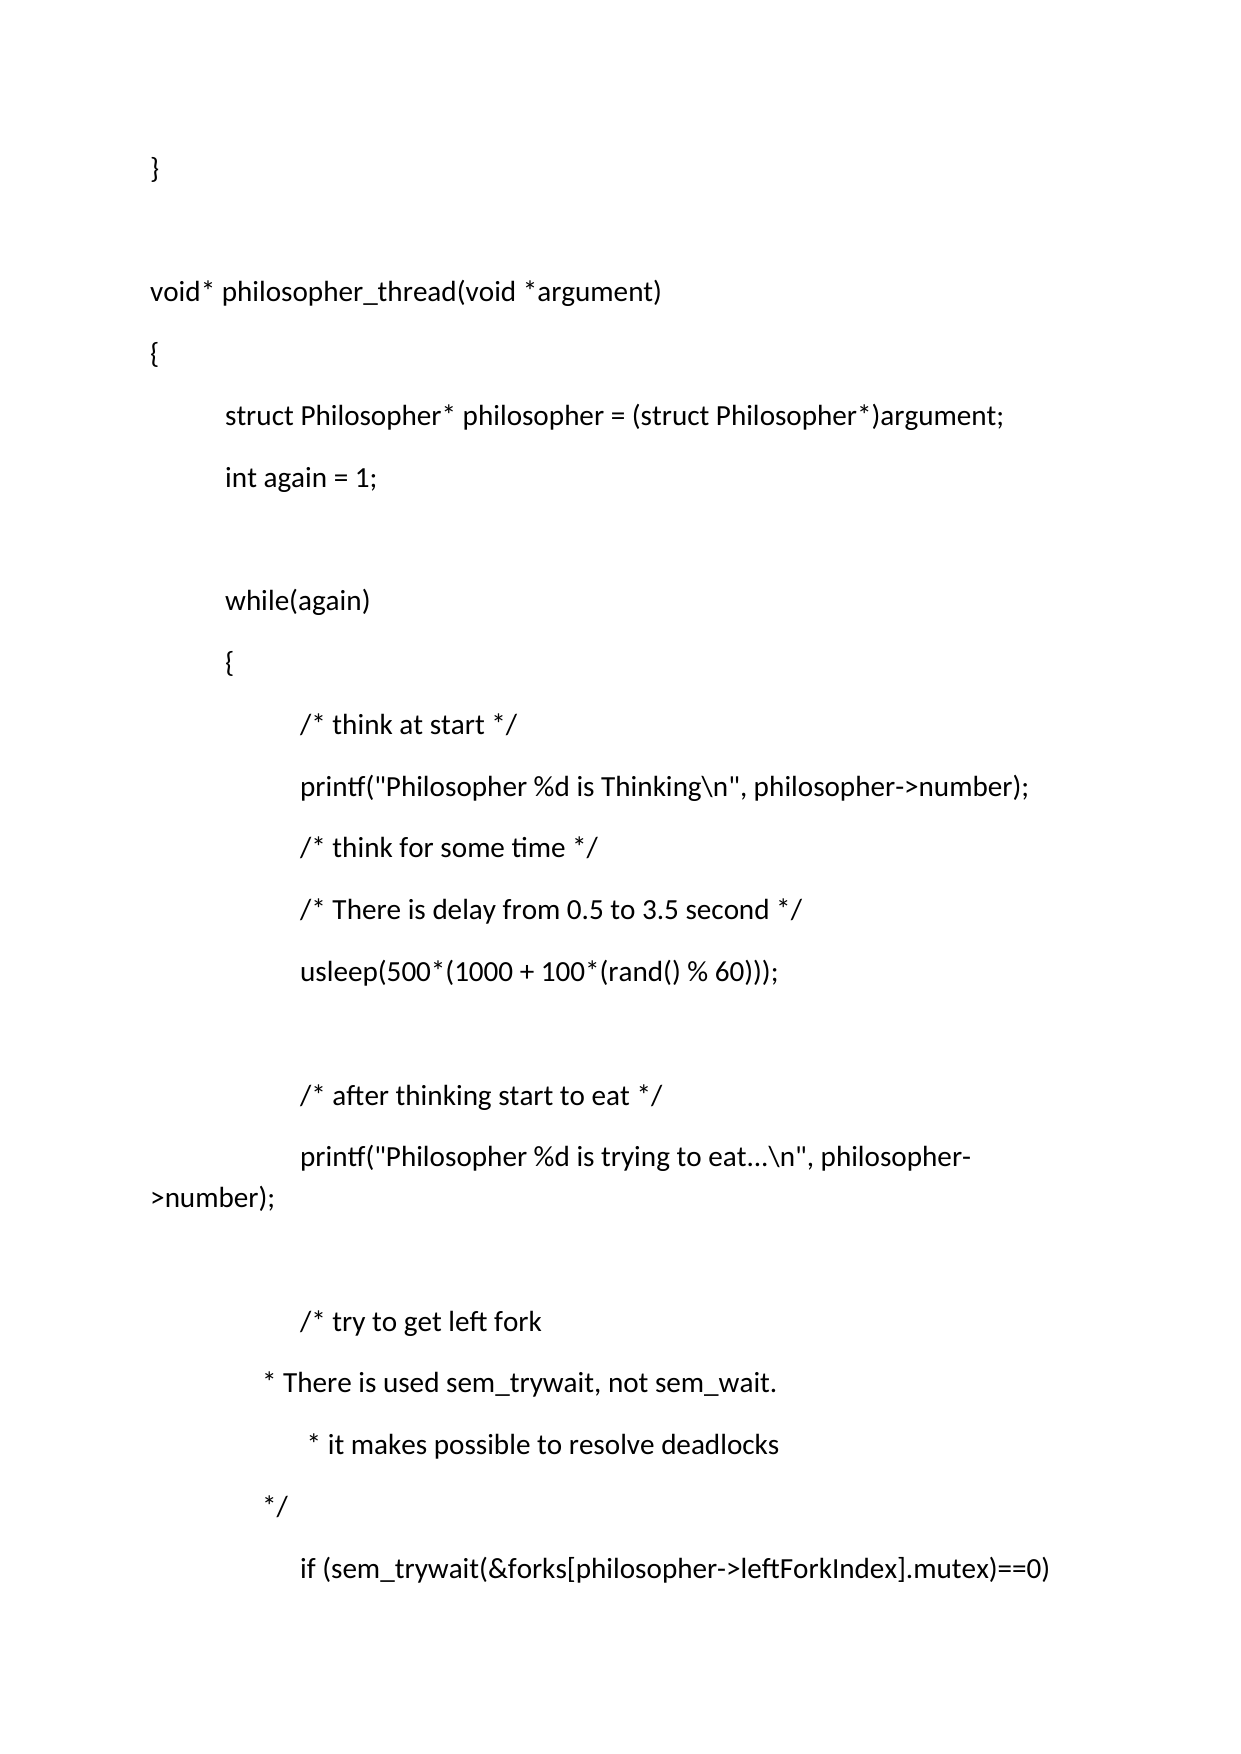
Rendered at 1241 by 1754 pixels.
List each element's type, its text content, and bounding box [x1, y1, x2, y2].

text void* philosopher_thread(void *argument) [150, 273, 1090, 309]
text printf("Philosopher %d is Thinking\n", philosopher->number); [150, 768, 1090, 803]
text /* after thinking start to eat */ [150, 1077, 1090, 1112]
text printf("Philosopher %d is trying to eat...\n", philosopher->number); [150, 1138, 1090, 1215]
text int again = 1; [150, 459, 1090, 494]
text /* There is delay from 0.5 to 3.5 second */ [150, 891, 1090, 927]
text usleep(500*(1000 + 100*(rand() % 60))); [150, 953, 1090, 989]
text * There is used sem_trywait, not sem_wait. [150, 1364, 1090, 1400]
text * it makes possible to resolve deadlocks [150, 1426, 1090, 1462]
text /* think at start */ [150, 706, 1090, 742]
text /* try to get left fork [150, 1303, 1090, 1338]
text } [150, 150, 1090, 186]
text { [150, 644, 1090, 680]
text /* think for some time */ [150, 829, 1090, 865]
text struct Philosopher* philosopher = (struct Philosopher*)argument; [150, 397, 1090, 433]
text { [150, 335, 1090, 371]
text if (sem_trywait(&forks[philosopher->leftForkIndex].mutex)==0) [150, 1550, 1090, 1586]
text while(again) [150, 582, 1090, 618]
text */ [150, 1488, 1090, 1524]
